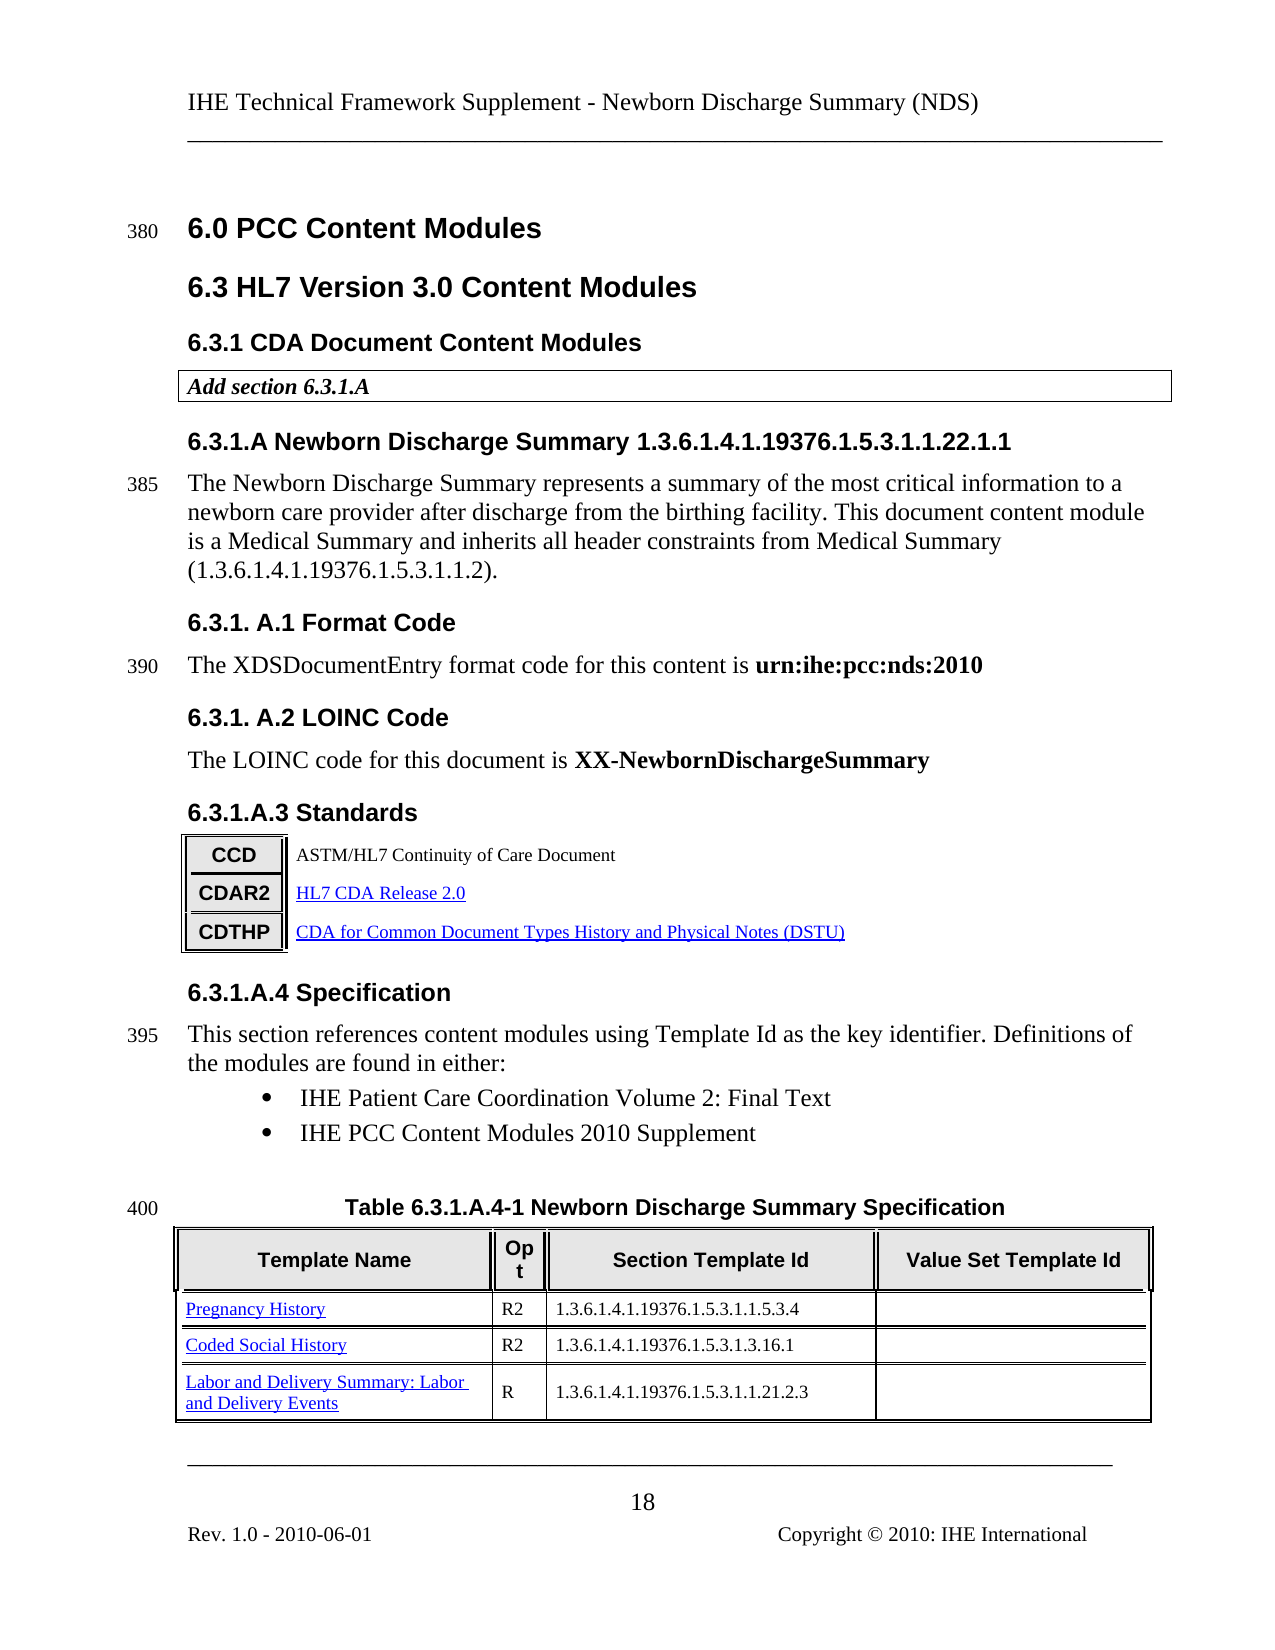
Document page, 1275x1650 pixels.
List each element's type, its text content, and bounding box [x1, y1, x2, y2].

subtitle 6.0 PCC Content Modules [187, 211, 1162, 245]
table_cell Labor and Delivery Summary: Labor and Delivery Events [177, 1362, 492, 1419]
text This section references content modules using Template Id as the key identifier. Definitions of the modules are found in either: [187, 1019, 1162, 1076]
table_cell Pregnancy History [177, 1289, 492, 1325]
subtitle 6.3.1.A Newborn Discharge Summary 1.3.6.1.4.1.19376.1.5.3.1.1.22.1.1 [187, 427, 1162, 456]
table_header ASTM/HL7 Continuity of Care Document [285, 834, 857, 872]
subtitle 6.3.1 CDA Document Content Modules [187, 328, 1162, 357]
subtitle 6.3 HL7 Version 3.0 Content Modules [187, 270, 1162, 303]
table_cell [877, 1289, 1150, 1325]
table_cell CDAR2 [187, 872, 281, 911]
table_cell R2 [493, 1329, 546, 1362]
table_cell [877, 1325, 1150, 1362]
text The LOINC code for this document is XX-NewbornDischargeSummary [187, 745, 1162, 773]
subtitle 6.3.1.A.3 Standards [187, 798, 1162, 827]
text The XDSDocumentEntry format code for this content is urn:ihe:pcc:nds:2010 [187, 650, 1162, 678]
table_header Value Set Template Id [876, 1228, 1149, 1289]
text Add section 6.3.1.A [179, 371, 1171, 401]
list IHE PCC Content Modules 2010 Supplement [262, 1118, 1162, 1146]
subtitle 6.3.1. A.2 LOINC Code [187, 703, 1162, 732]
table_cell 1.3.6.1.4.1.19376.1.5.3.1.3.16.1 [547, 1329, 875, 1362]
text The Newborn Discharge Summary represents a summary of the most critical information to a newborn care provider after discharge from the birthing facility. This document content module is a Medical Summary and inherits all header constraints from Medical Summary (1.3.6.1.4.1.19376.1.5.3.1.1.2). [187, 468, 1162, 583]
table_header Opt [493, 1228, 546, 1289]
table_cell [877, 1362, 1150, 1419]
table_header CCD [187, 835, 284, 872]
table_cell 1.3.6.1.4.1.19376.1.5.3.1.1.5.3.4 [547, 1293, 875, 1325]
list IHE Patient Care Coordination Volume 2: Final Text [262, 1083, 1162, 1111]
table_cell 1.3.6.1.4.1.19376.1.5.3.1.1.21.2.3 [547, 1365, 875, 1419]
table_cell CDA for Common Document Types History and Physical Notes (DSTU) [288, 911, 857, 949]
table_cell HL7 CDA Release 2.0 [288, 872, 857, 911]
table_header Template Name [179, 1230, 492, 1289]
table_cell Coded Social History [177, 1325, 492, 1362]
table_cell R2 [493, 1293, 546, 1325]
table_cell CDTHP [184, 911, 284, 949]
title Table 6.3.1.A.4-1 Newborn Discharge Summary Specification [187, 1194, 1162, 1220]
table_cell R [493, 1365, 546, 1419]
table_header Section Template Id [546, 1228, 876, 1289]
subtitle 6.3.1. A.1 Format Code [187, 608, 1162, 637]
subtitle 6.3.1.A.4 Specification [187, 978, 1162, 1006]
